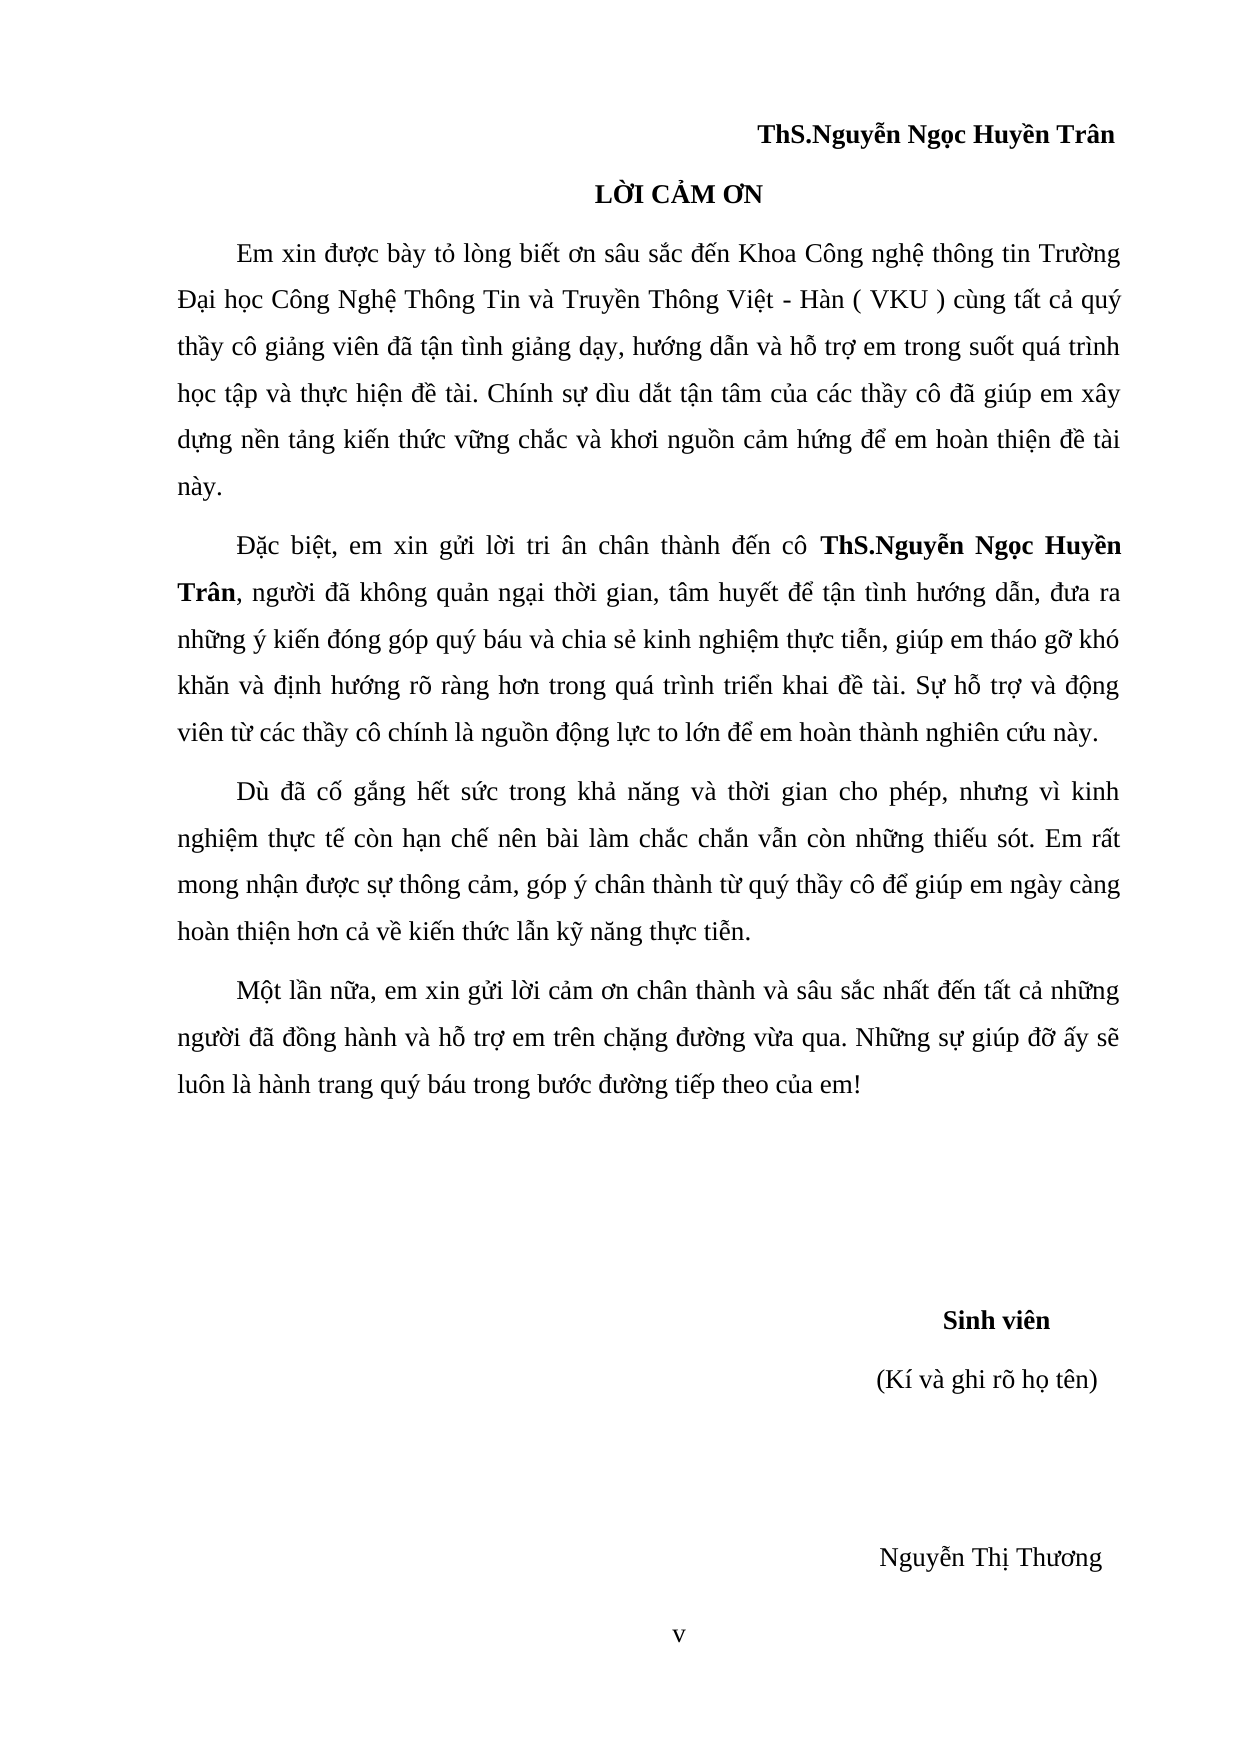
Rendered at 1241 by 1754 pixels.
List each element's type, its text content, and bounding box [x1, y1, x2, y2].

text Em xin được bày tỏ lòng biết ơn sâu sắc đến Khoa Công nghệ thông tin Trường Đại học Công Nghệ Thông Tin và Truyền Thông Việt - Hàn ( VKU ) cùng tất cả quý thầy cô giảng viên đã tận tình giảng dạy, hướng dẫn và hỗ trợ em trong suốt quá trình học tập và thực hiện đề tài. Chính sự dìu dắt tận tâm của các thầy cô đã giúp em xây dựng nền tảng kiến thức vững chắc và khơi nguồn cảm hứng để em hoàn thiện đề tài này. [177, 237, 1122, 501]
text Một lần nữa, em xin gửi lời cảm ơn chân thành và sâu sắc nhất đến tất cả những người đã đồng hành và hỗ trợ em trên chặng đường vừa qua. Những sự giúp đỡ ấy sẽ luôn là hành trang quý báu trong bước đường tiếp theo của em! [177, 974, 1122, 1099]
text Nguyễn Thị Thương [177, 1541, 1122, 1572]
text (Kí và ghi rõ họ tên) [777, 1363, 1122, 1395]
text Sinh viên [841, 1304, 1122, 1336]
text Dù đã cố gắng hết sức trong khả năng và thời gian cho phép, nhưng vì kinh nghiệm thực tế còn hạn chế nên bài làm chắc chắn vẫn còn những thiếu sót. Em rất mong nhận được sự thông cảm, góp ý chân thành từ quý thầy cô để giúp em ngày càng hoàn thiện hơn cả về kiến thức lẫn kỹ năng thực tiễn. [177, 775, 1122, 946]
text Đặc biệt, em xin gửi lời tri ân chân thành đến cô ThS.Nguyễn Ngọc Huyền Trân, người đã không quản ngại thời gian, tâm huyết để tận tình hướng dẫn, đưa ra những ý kiến đóng góp quý báu và chia sẻ kinh nghiệm thực tiễn, giúp em tháo gỡ khó khăn và định hướng rõ ràng hơn trong quá trình triển khai đề tài. Sự hỗ trợ và động viên từ các thầy cô chính là nguồn động lực to lớn để em hoàn thành nghiên cứu này. [177, 529, 1122, 747]
text LỜI CẢM ƠN [177, 178, 1122, 209]
text ThS.Nguyễn Ngọc Huyền Trân [177, 118, 1122, 150]
